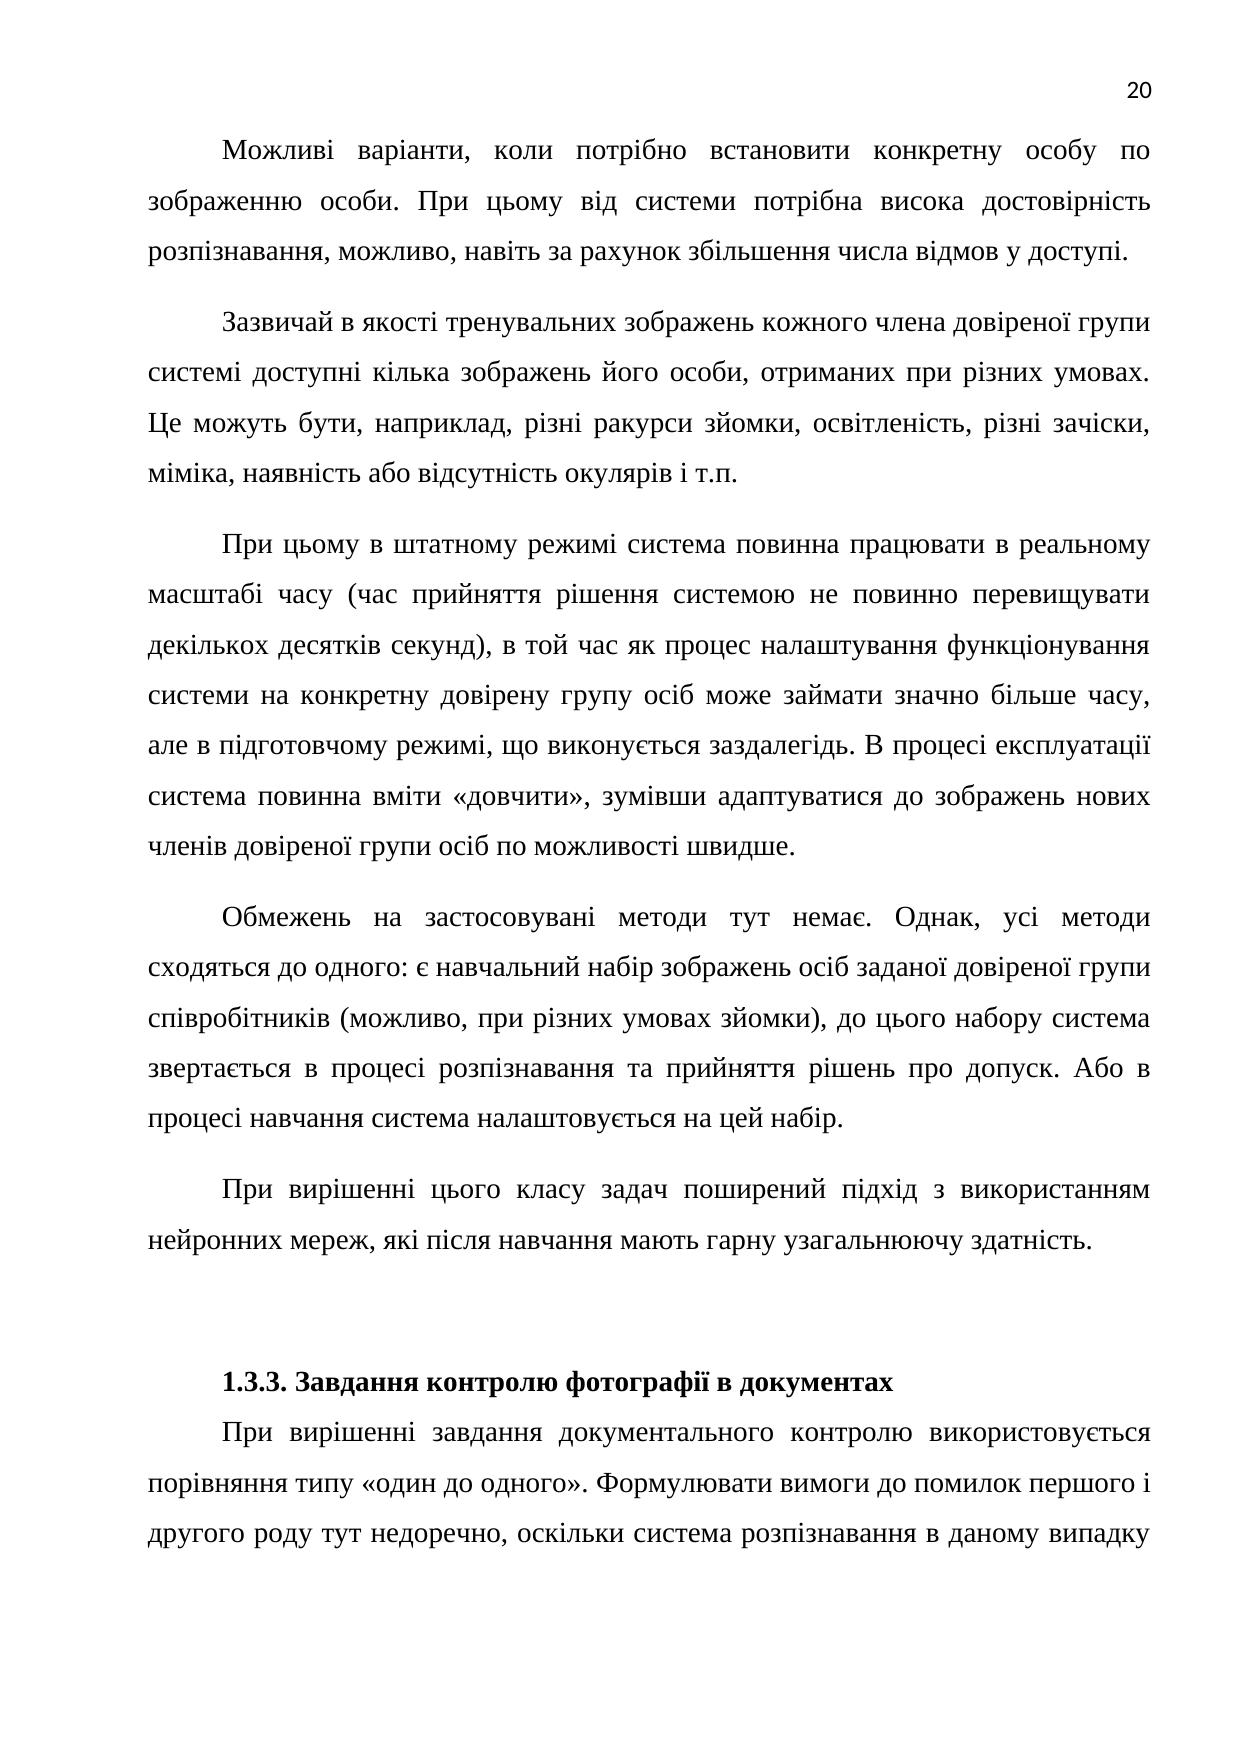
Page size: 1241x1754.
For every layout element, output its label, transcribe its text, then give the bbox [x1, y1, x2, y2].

text Обмежень на застосовувані методи тут немає. Однак, усі методи сходяться до одного: є навчальний набір зображень осіб заданої довіреної групи співробітників (можливо, при різних умовах зйомки), до цього набору система звертається в процесі розпізнавання та прийняття рішень про допуск. Або в процесі навчання система налаштовується на цей набір. [148, 899, 1152, 1134]
text 1.3.3. Завдання контролю фотографії в документах [148, 1364, 1152, 1398]
text Зазвичай в якості тренувальних зображень кожного члена довіреної групи системі доступні кілька зображень його особи, отриманих при різних умовах. Це можуть бути, наприклад, різні ракурси зйомки, освітленість, різні зачіски, міміка, наявність або відсутність окулярів і т.п. [148, 304, 1152, 488]
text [148, 1414, 1152, 1549]
text Можливі варіанти, коли потрібно встановити конкретну особу по зображенню особи. При цьому від системи потрібна висока достовірність розпізнавання, можливо, навіть за рахунок збільшення числа відмов у доступі. [148, 132, 1152, 266]
text При цьому в штатному режимі система повинна працювати в реальному масштабі часу (час прийняття рішення системою не повинно перевищувати декількох десятків секунд), в той час як процес налаштування функціонування системи на конкретну довірену групу осіб може займати значно більше часу, але в підготовчому режимі, що виконується заздалегідь. В процесі експлуатації система повинна вміти «довчити», зумівши адаптуватися до зображень нових членів довіреної групи осіб по можливості швидше. [148, 526, 1152, 862]
text При вирішенні цього класу задач поширений підхід з використанням нейронних мереж, які після навчання мають гарну узагальнюючу здатність. [148, 1172, 1152, 1255]
